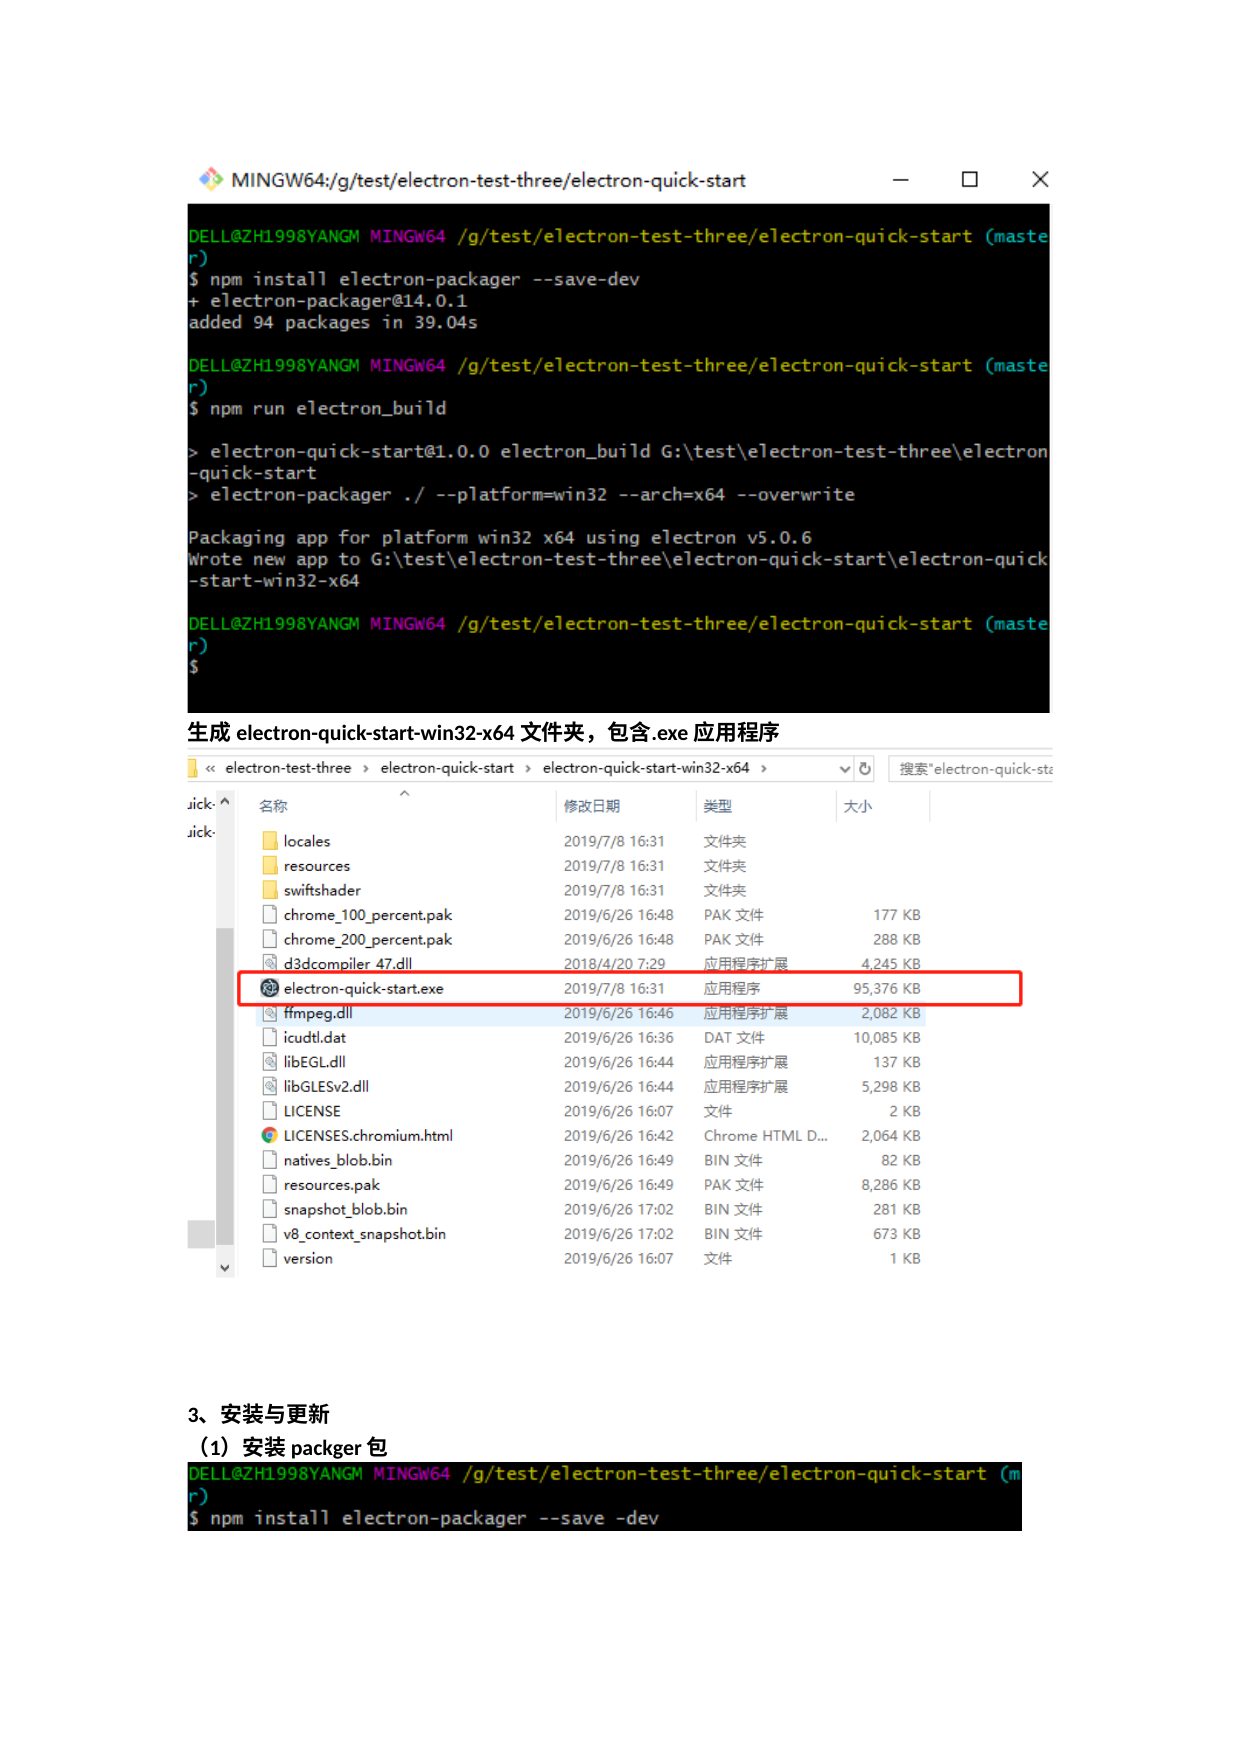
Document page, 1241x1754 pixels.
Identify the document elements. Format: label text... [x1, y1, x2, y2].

picture [187, 1462, 1022, 1531]
text （1）安装packger 包 [187, 1429, 1053, 1462]
text 生成 electron-quick-start-win32-x64 文件夹，包含.exe 应用程序 [187, 714, 1053, 747]
text 3、安装与更新 [187, 1397, 1053, 1429]
picture [187, 747, 1053, 1280]
picture [187, 162, 1053, 713]
